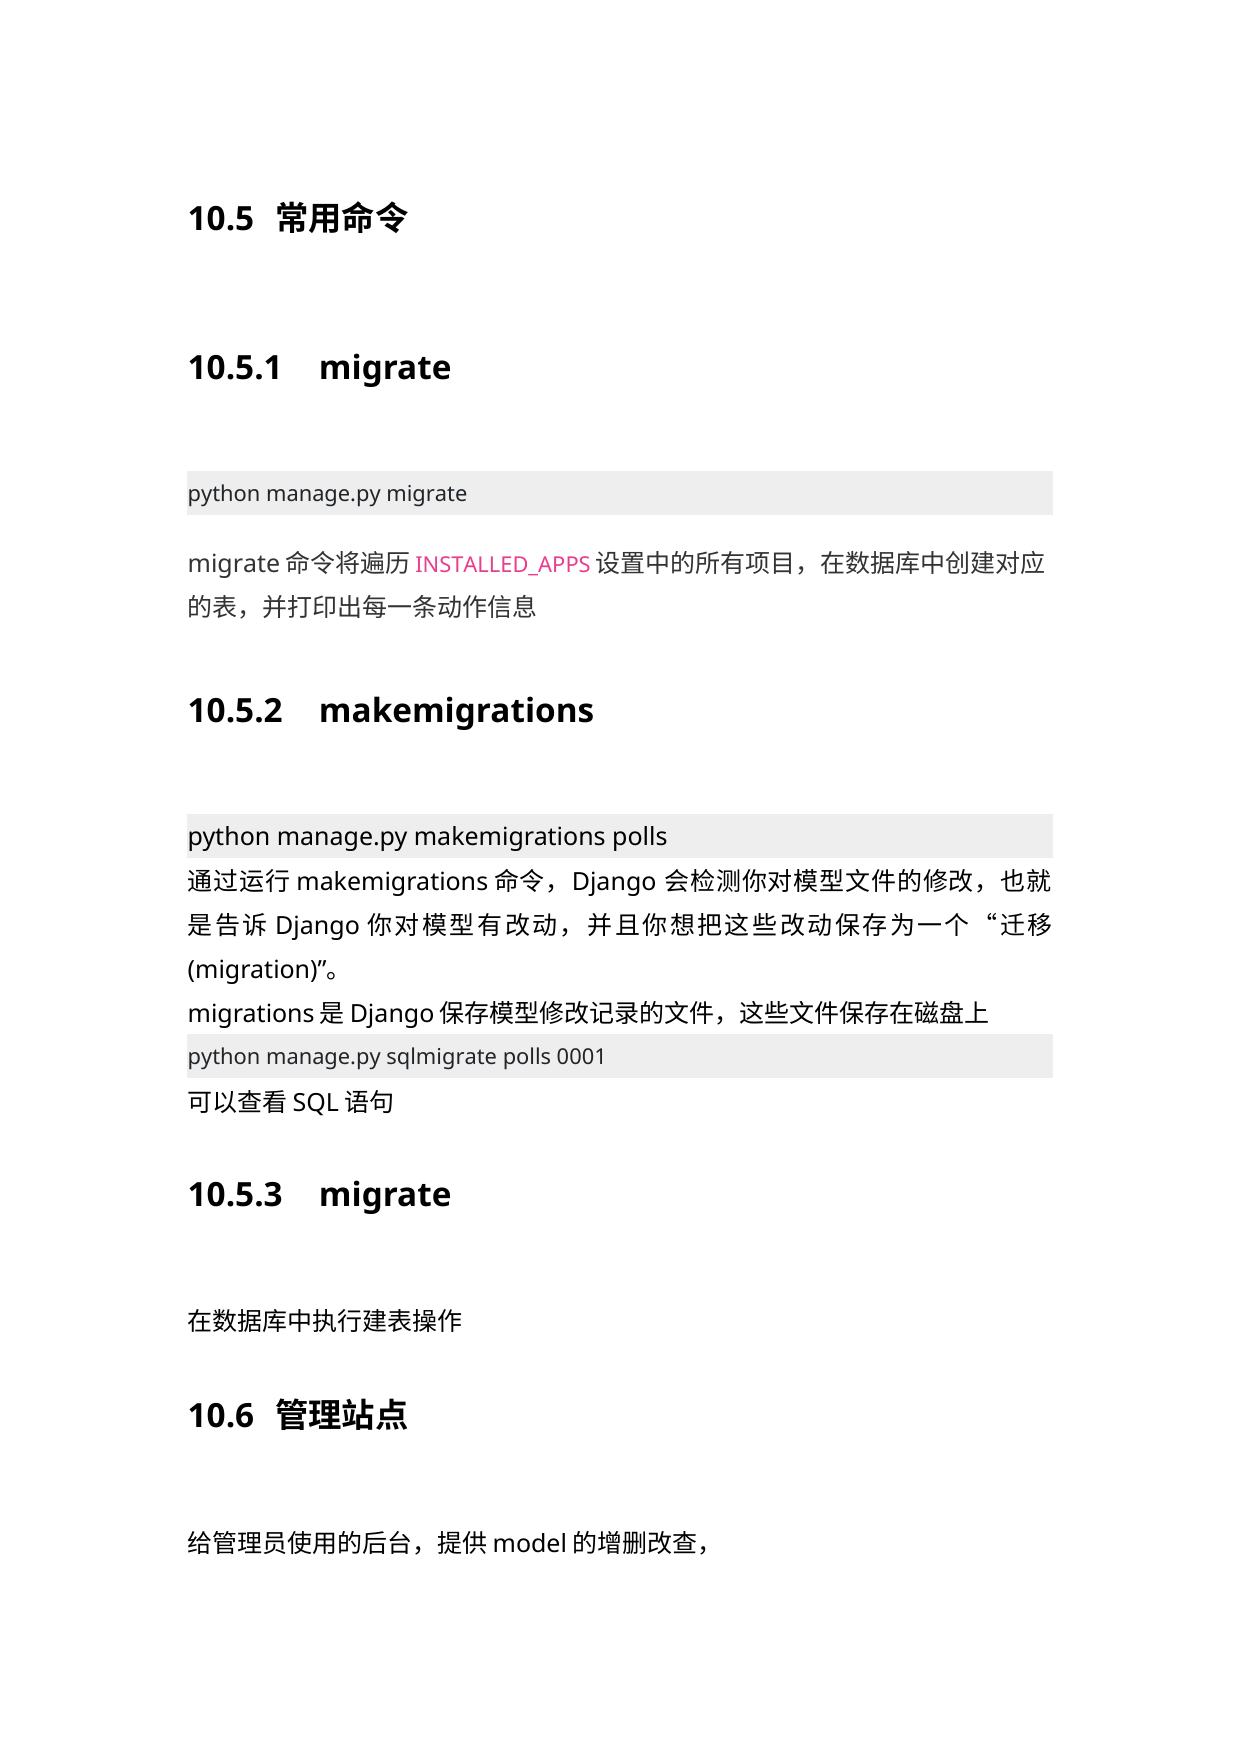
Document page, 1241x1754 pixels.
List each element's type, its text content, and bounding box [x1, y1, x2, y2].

subtitle migrate [187, 1149, 1053, 1237]
text 通过运行makemigrations命令，Django 会检测你对模型文件的修改，也就是告诉Django你对模型有改动，并且你想把这些改动保存为一个“迁移(migration)”。 [187, 858, 1053, 990]
subtitle migrate [187, 322, 1053, 411]
text 给管理员使用的后台，提供model的增删改查， [187, 1519, 1053, 1563]
text 在数据库中执行建表操作 [187, 1298, 1053, 1342]
text migrate命令将遍历INSTALLED_APPS设置中的所有项目，在数据库中创建对应的表，并打印出每一条动作信息 [187, 540, 1053, 628]
text python manage.py migrate [187, 471, 1053, 515]
text python manage.py makemigrations polls [187, 814, 1053, 858]
text 可以查看SQL语句 [187, 1078, 1053, 1122]
text migrations是Django保存模型修改记录的文件，这些文件保存在磁盘上 [187, 990, 1053, 1034]
subtitle 管理站点 [187, 1369, 1053, 1457]
subtitle 常用命令 [187, 172, 1053, 260]
subtitle makemigrations [187, 666, 1053, 754]
text python manage.py sqlmigrate polls 0001 [187, 1034, 1053, 1078]
